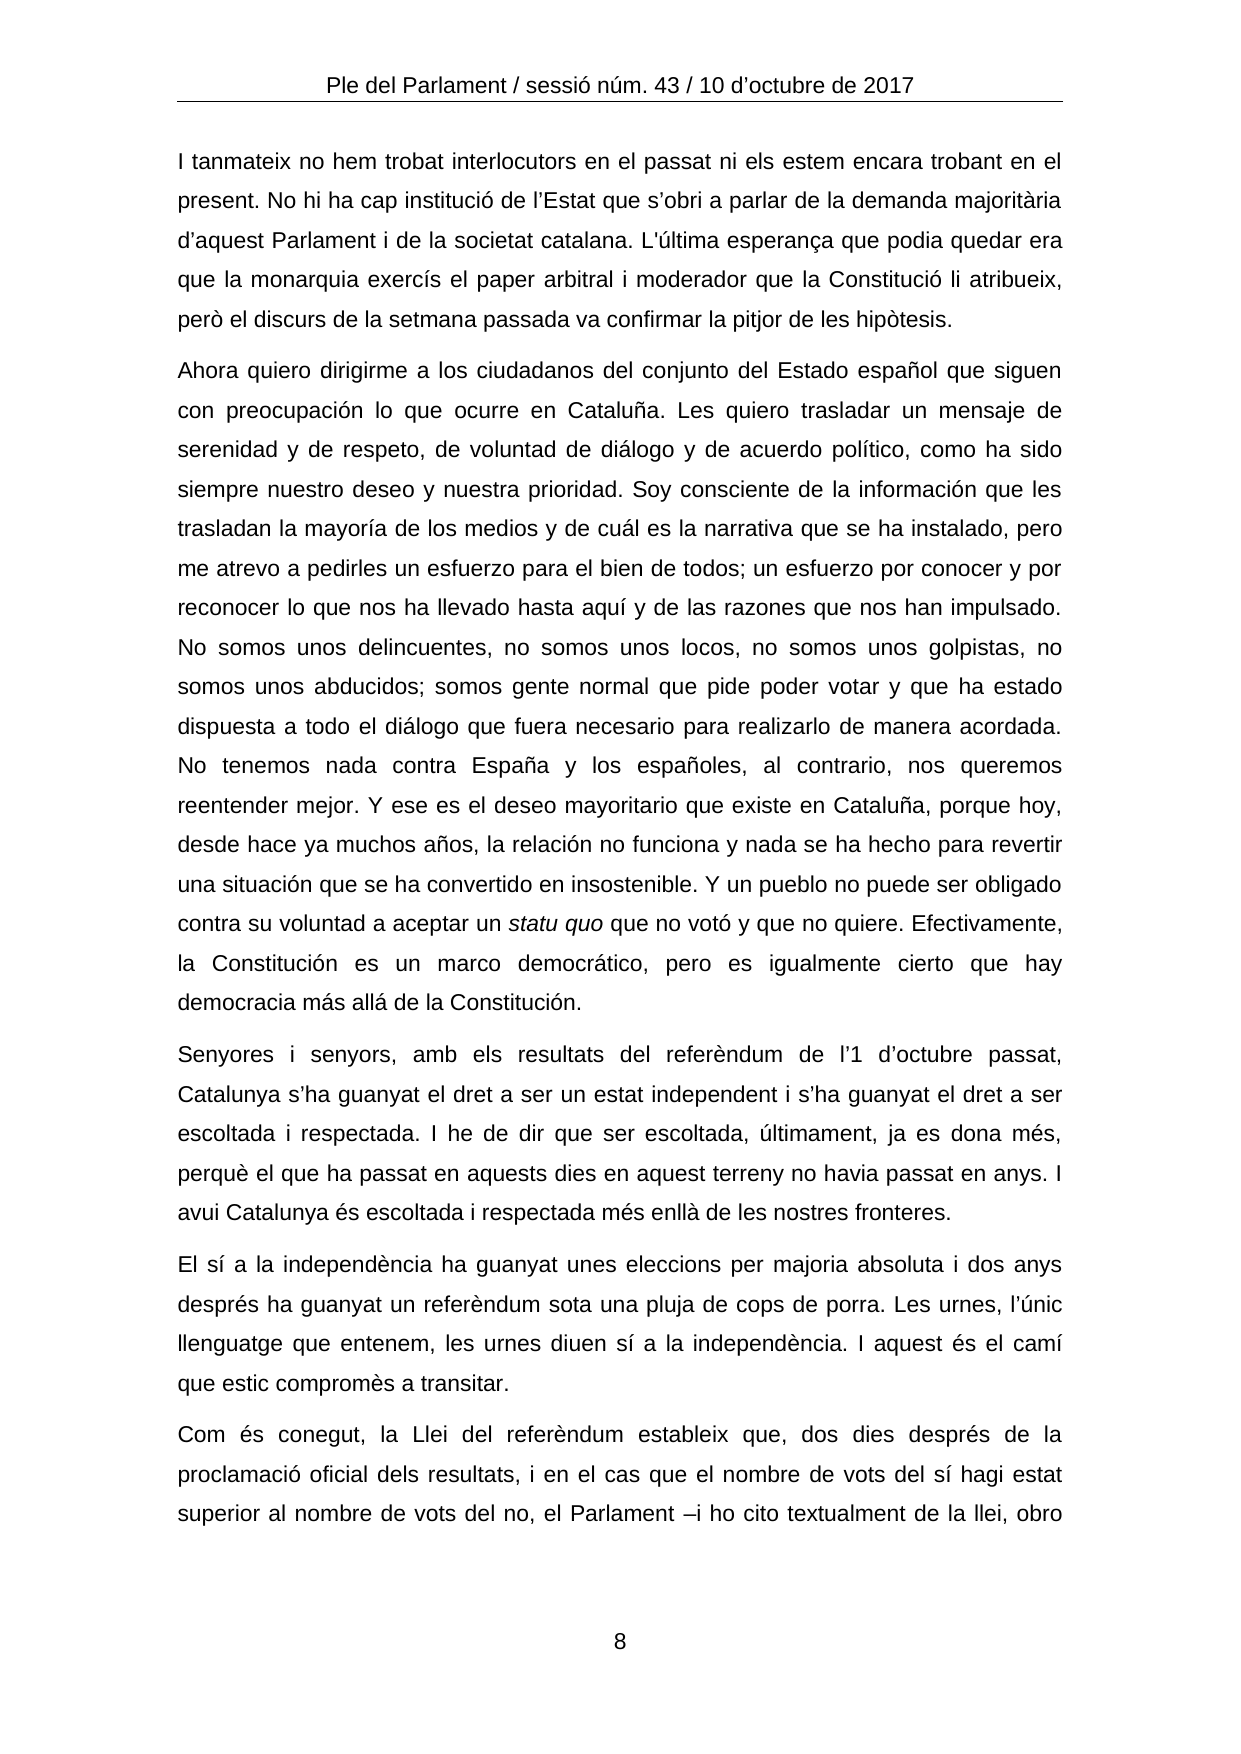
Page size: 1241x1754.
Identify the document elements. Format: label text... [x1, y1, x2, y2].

text Ahora quiero dirigirme a los ciudadanos del conjunto del Estado español que siguen con preocupación lo que ocurre en Cataluña. Les quiero trasladar un mensaje de serenidad y de respeto, de voluntad de diálogo y de acuerdo político, como ha sido siempre nuestro deseo y nuestra prioridad. Soy consciente de la información que les trasladan la mayoría de los medios y de cuál es la narrativa que se ha instalado, pero me atrevo a pedirles un esfuerzo para el bien de todos; un esfuerzo por conocer y por reconocer lo que nos ha llevado hasta aquí y de las razones que nos han impulsado. No somos unos delincuentes, no somos unos locos, no somos unos golpistas, no somos unos abducidos; somos gente normal que pide poder votar y que ha estado dispuesta a todo el diálogo que fuera necesario para realizarlo de manera acordada. No tenemos nada contra España y los españoles, al contrario, nos queremos reentender mejor. Y ese es el deseo mayoritario que existe en Cataluña, porque hoy, desde hace ya muchos años, la relación no funciona y nada se ha hecho para revertir una situación que se ha convertido en insostenible. Y un pueblo no puede ser obligado contra su voluntad a aceptar un statu quo que no votó y que no quiere. Efectivamente, la Constitución es un marco democrático, pero es igualmente cierto que hay democracia más allá de la Constitución. [177, 357, 1063, 1016]
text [177, 148, 1063, 332]
text Senyores i senyors, amb els resultats del referèndum de l’1 d’octubre passat, Catalunya s’ha guanyat el dret a ser un estat independent i s’ha guanyat el dret a ser escoltada i respectada. I he de dir que ser escoltada, últimament, ja es dona més, perquè el que ha passat en aquests dies en aquest terreny no havia passat en anys. I avui Catalunya és escoltada i respectada més enllà de les nostres fronteres. [177, 1041, 1063, 1225]
text El sí a la independència ha guanyat unes eleccions per majoria absoluta i dos anys després ha guanyat un referèndum sota una pluja de cops de porra. Les urnes, l’únic llenguatge que entenem, les urnes diuen sí a la independència. I aquest és el camí que estic compromès a transitar. [177, 1251, 1063, 1396]
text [177, 1421, 1063, 1527]
